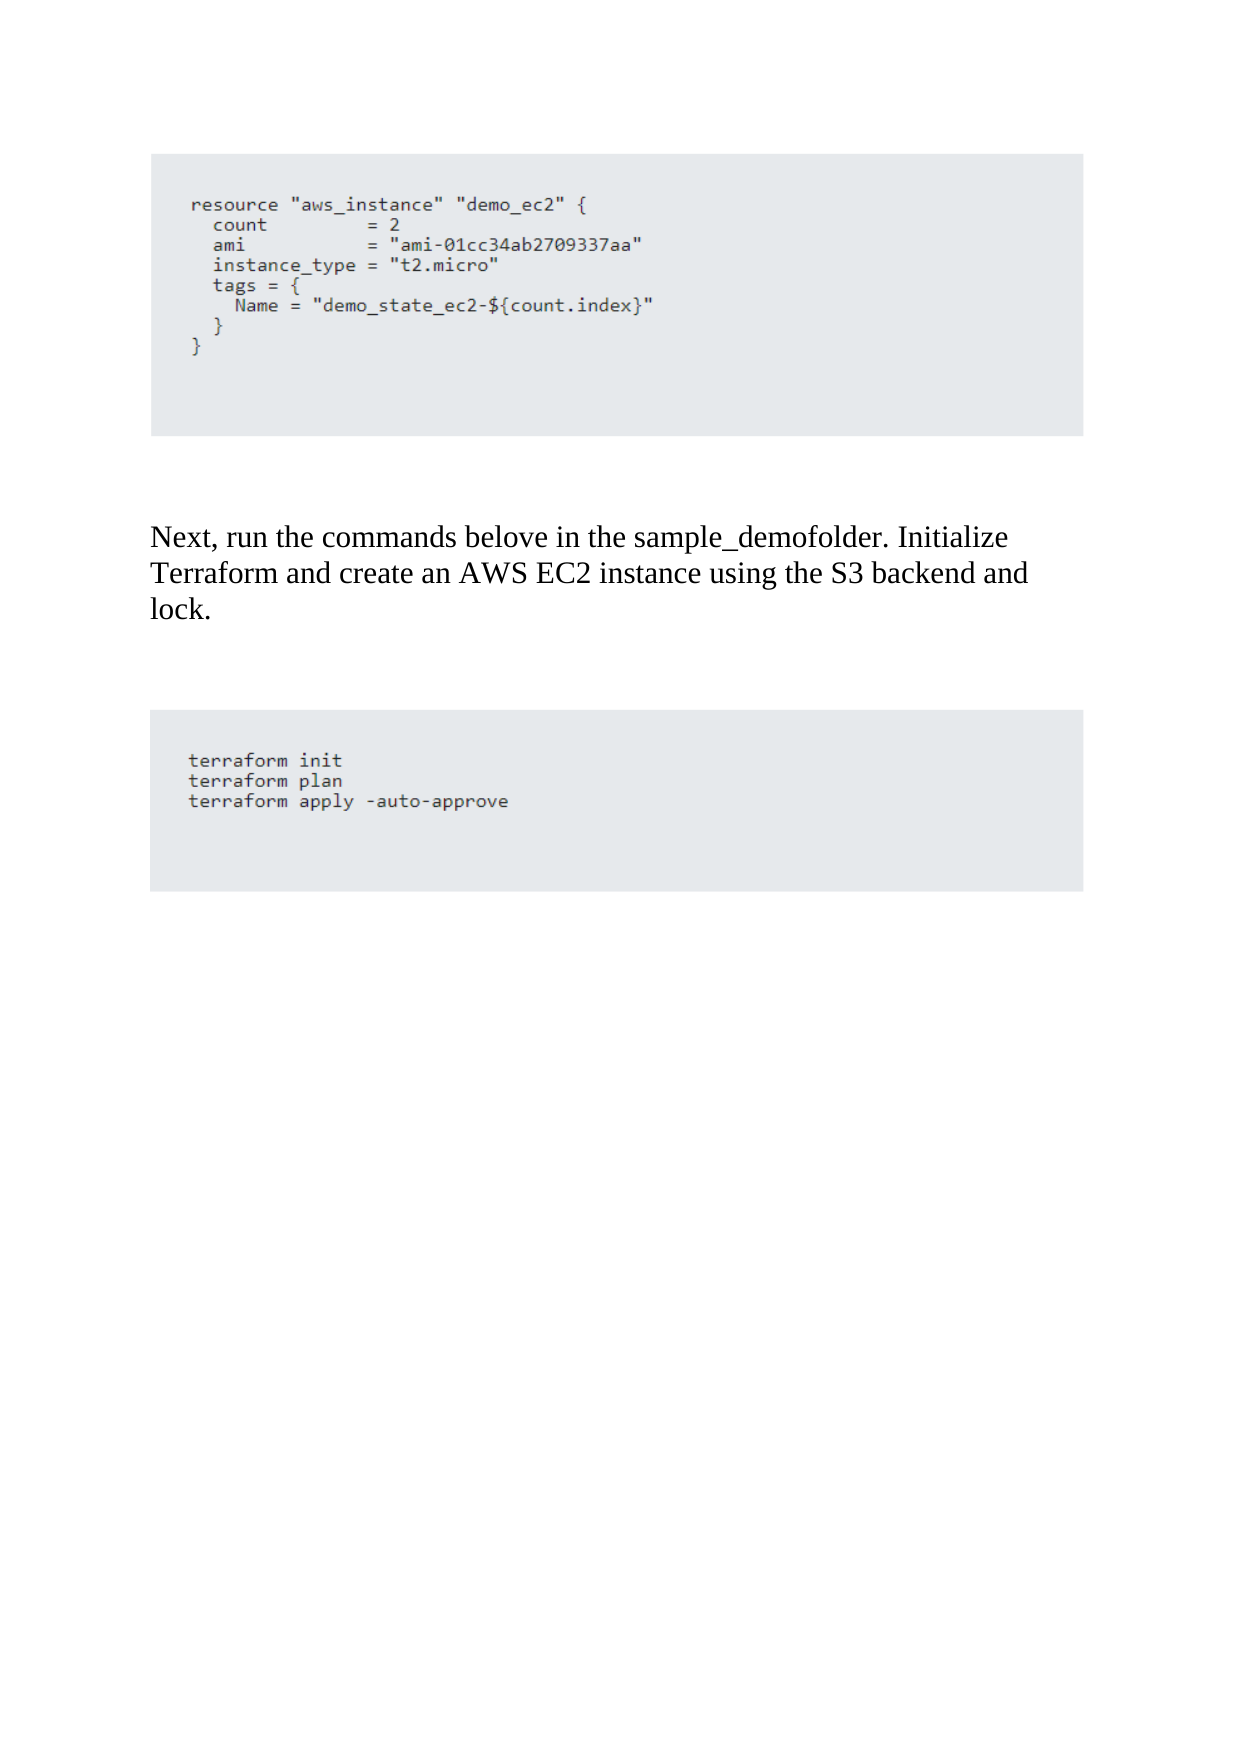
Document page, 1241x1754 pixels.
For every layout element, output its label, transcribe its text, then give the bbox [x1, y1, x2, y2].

picture [150, 150, 1091, 440]
picture [150, 705, 1091, 898]
text Next, run the commands belove in the sample_demofolder. Initialize Terraform and create an AWS EC2 instance using the S3 backend and lock. [212, 519, 1090, 627]
